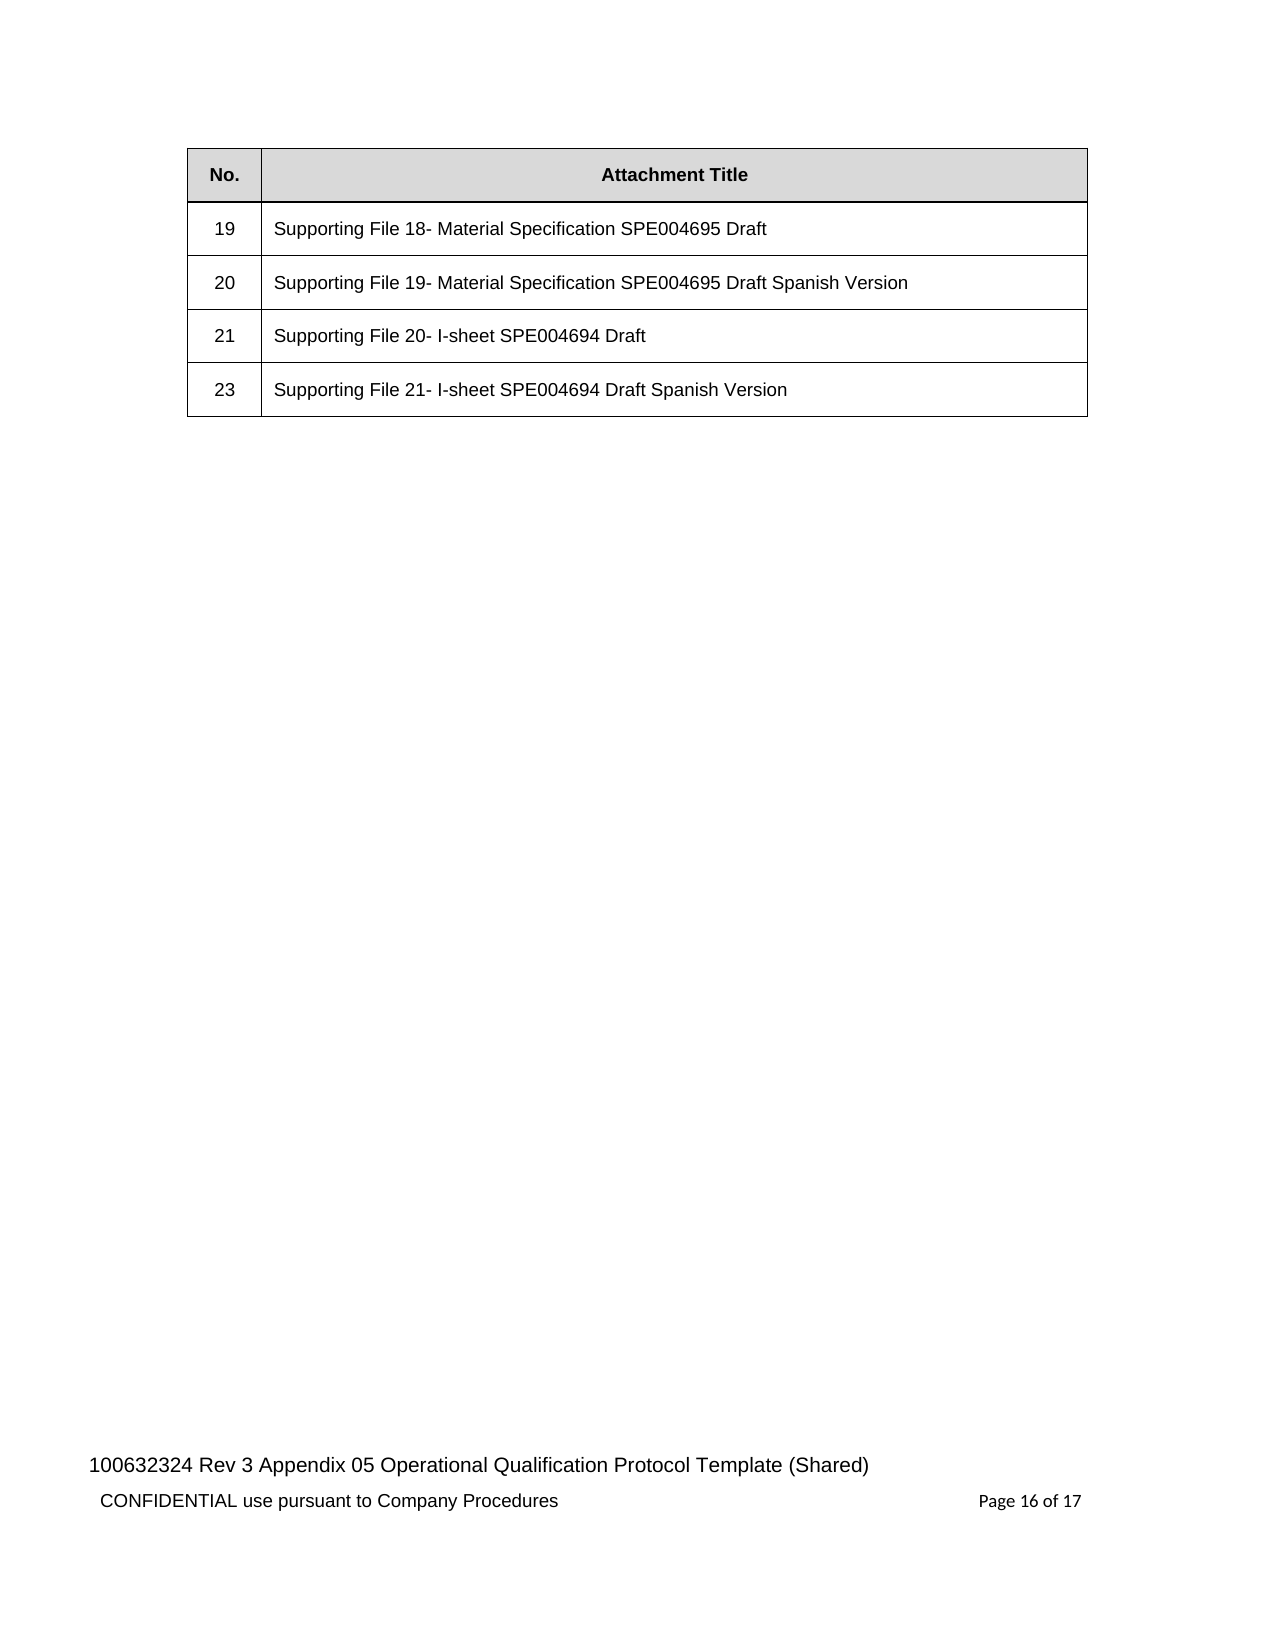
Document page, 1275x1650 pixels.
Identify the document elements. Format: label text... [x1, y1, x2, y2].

table_cell Supporting File 18- Material Specification SPE004695 Draft [262, 203, 1087, 255]
table_cell Supporting File 21- I-sheet SPE004694 Draft Spanish Version [262, 363, 1087, 416]
table_cell Supporting File 20- I-sheet SPE004694 Draft [262, 310, 1087, 362]
table_header No. [188, 149, 261, 201]
table_cell 21 [188, 310, 261, 362]
table_cell 20 [188, 256, 261, 309]
table_header Attachment Title [262, 149, 1087, 201]
table_cell 23 [188, 363, 261, 416]
table_cell Supporting File 19- Material Specification SPE004695 Draft Spanish Version [262, 256, 1087, 309]
table_cell 19 [188, 203, 261, 255]
